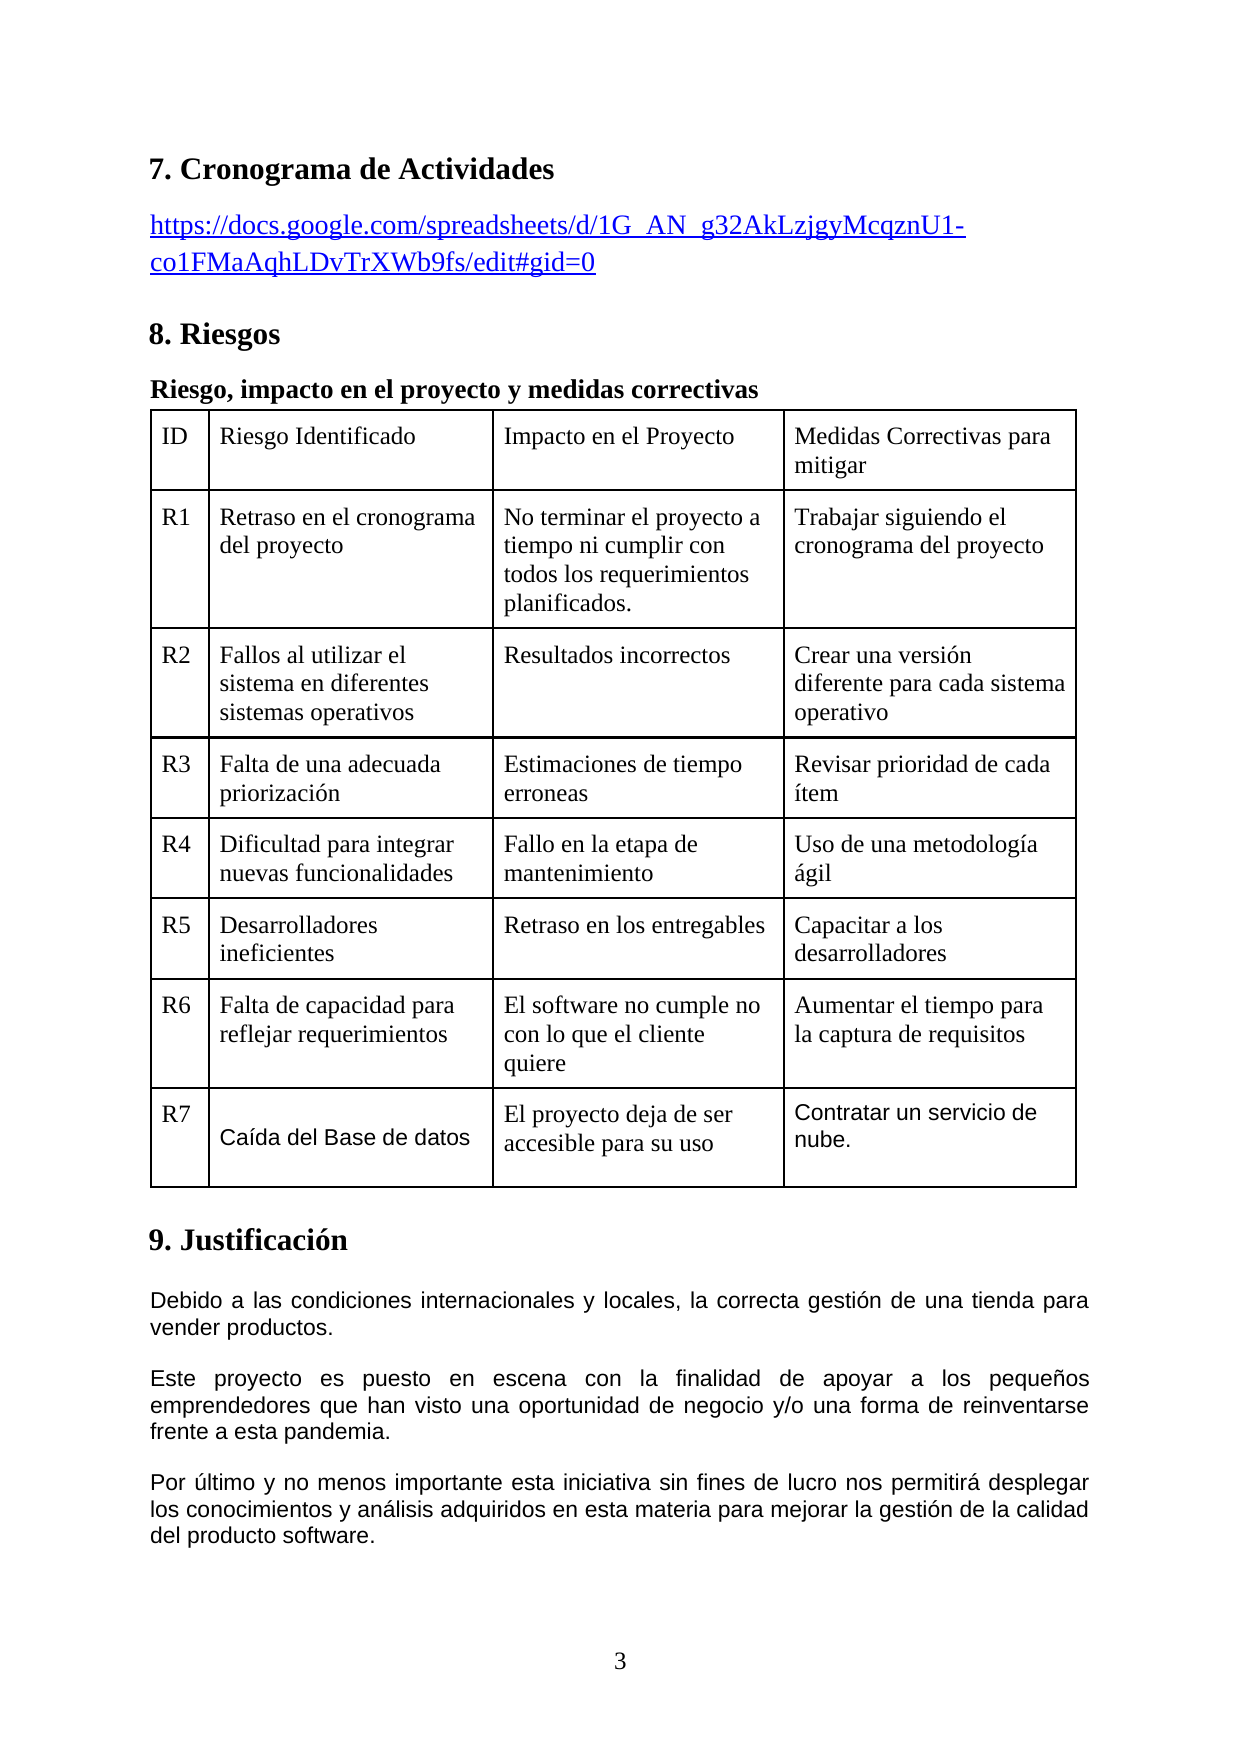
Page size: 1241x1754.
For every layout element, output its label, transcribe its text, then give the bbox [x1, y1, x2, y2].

table_cell Desarrolladores ineficientes [210, 899, 492, 978]
table_cell Revisar prioridad de cada ítem [785, 739, 1075, 817]
table_cell Uso de una metodología ágil [785, 819, 1075, 897]
subtitle Riesgo, impacto en el proyecto y medidas correctivas [150, 373, 1090, 404]
table_cell No terminar el proyecto a tiempo ni cumplir con todos los requerimientos planificados. [494, 491, 783, 627]
table_cell Falta de capacidad para reflejar requerimientos [210, 980, 492, 1087]
text https://docs.google.com/spreadsheets/d/1G_AN_g32AkLzjgyMcqznU1-co1FMaAqhLDvTrXWb9fs/edit#gid=0 [150, 208, 1090, 277]
table_cell Estimaciones de tiempo erroneas [494, 739, 783, 817]
table_header Riesgo Identificado [210, 411, 492, 489]
table_cell R2 [152, 629, 208, 736]
table_cell Retraso en los entregables [494, 899, 783, 978]
table_cell Crear una versión diferente para cada sistema operativo [785, 629, 1075, 736]
table_header Medidas Correctivas para mitigar [785, 411, 1075, 489]
subtitle Cronograma de Actividades [148, 150, 1090, 186]
table_cell Fallo en la etapa de mantenimiento [494, 819, 783, 897]
table_header Impacto en el Proyecto [494, 411, 783, 489]
table_cell R5 [152, 899, 208, 978]
table_cell Retraso en el cronograma del proyecto [210, 491, 492, 627]
text Por último y no menos importante esta iniciativa sin fines de lucro nos permitirá desplegar los conocimientos y análisis adquiridos en esta materia para mejorar la gestión de la calidad del producto software. [150, 1469, 1090, 1548]
subtitle Justificación [148, 1221, 1090, 1257]
table_cell Resultados incorrectos [494, 629, 783, 736]
table_cell R7 [152, 1089, 208, 1186]
table_cell Caída del Base de datos [210, 1089, 492, 1186]
table_cell El software no cumple no con lo que el cliente quiere [494, 980, 783, 1087]
text Debido a las condiciones internacionales y locales, la correcta gestión de una tienda para vender productos. [150, 1287, 1090, 1340]
table_header ID [152, 411, 208, 489]
table_cell Falta de una adecuada priorización [210, 739, 492, 817]
table_cell Capacitar a los desarrolladores [785, 899, 1075, 978]
subtitle Riesgos [148, 315, 1090, 351]
table_cell R6 [152, 980, 208, 1087]
table_cell Dificultad para integrar nuevas funcionalidades [210, 819, 492, 897]
text Este proyecto es puesto en escena con la finalidad de apoyar a los pequeños emprendedores que han visto una oportunidad de negocio y/o una forma de reinventarse frente a esta pandemia. [150, 1365, 1090, 1444]
table_cell Fallos al utilizar el sistema en diferentes sistemas operativos [210, 629, 492, 736]
table_cell R4 [152, 819, 208, 897]
table_cell Trabajar siguiendo el cronograma del proyecto [785, 491, 1075, 627]
table_cell El proyecto deja de ser accesible para su uso [494, 1089, 783, 1186]
table_cell R3 [152, 739, 208, 817]
table_cell R1 [152, 491, 208, 627]
table_cell Contratar un servicio de nube. [785, 1089, 1075, 1186]
table_cell Aumentar el tiempo para la captura de requisitos [785, 980, 1075, 1087]
